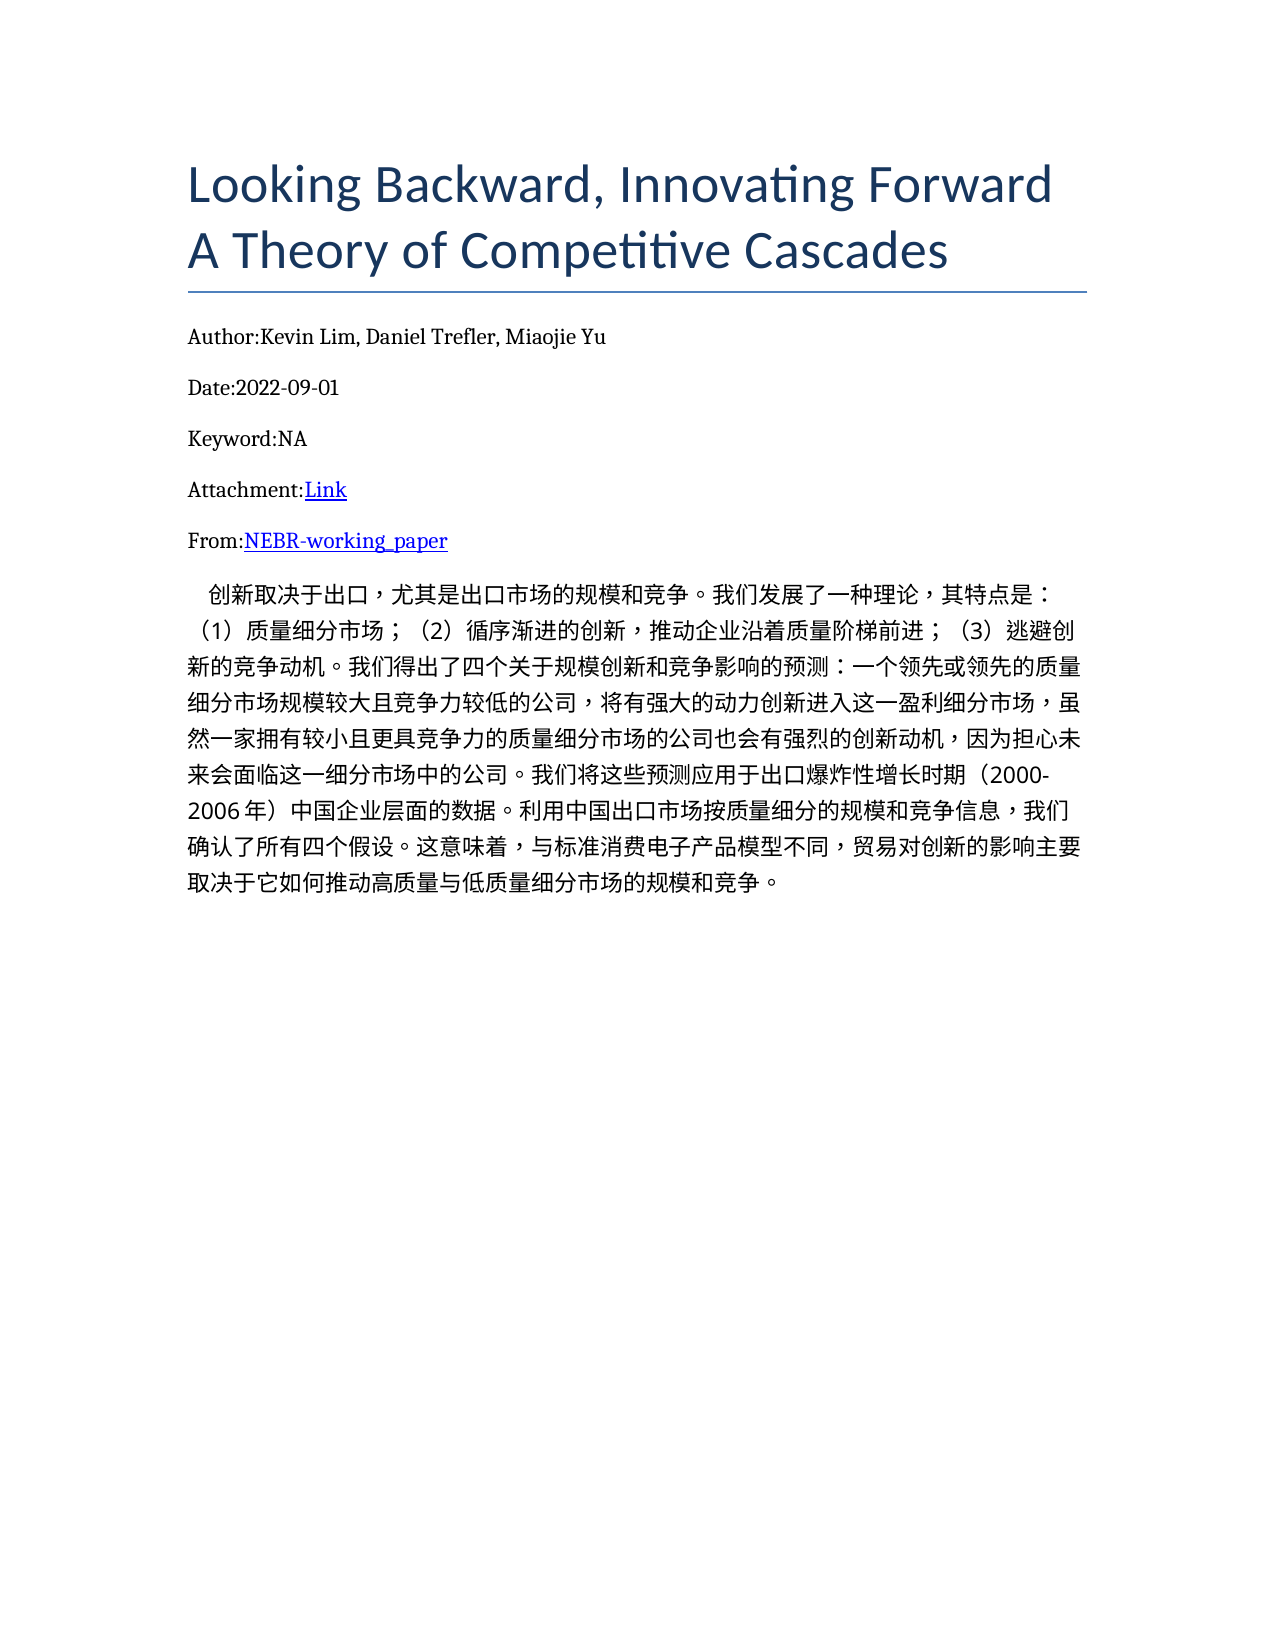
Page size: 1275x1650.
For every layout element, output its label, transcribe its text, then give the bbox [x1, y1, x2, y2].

text Keyword:NA [187, 426, 1087, 452]
text Author:Kevin Lim, Daniel Trefler, Miaojie Yu [187, 324, 1087, 350]
title Looking Backward, Innovating Forward A Theory of Competitive Cascades [187, 150, 1087, 293]
text From:NEBR-working_paper [187, 528, 1087, 554]
text 创新取决于出口，尤其是出口市场的规模和竞争。我们发展了一种理论，其特点是：（1）质量细分市场；（2）循序渐进的创新，推动企业沿着质量阶梯前进；（3）逃避创新的竞争动机。我们得出了四个关于规模创新和竞争影响的预测：一个领先或领先的质量细分市场规模较大且竞争力较低的公司，将有强大的动力创新进入这一盈利细分市场，虽然一家拥有较小且更具竞争力的质量细分市场的公司也会有强烈的创新动机，因为担心未来会面临这一细分市场中的公司。我们将这些预测应用于出口爆炸性增长时期（2000-2006年）中国企业层面的数据。利用中国出口市场按质量细分的规模和竞争信息，我们确认了所有四个假设。这意味着，与标准消费电子产品模型不同，贸易对创新的影响主要取决于它如何推动高质量与低质量细分市场的规模和竞争。 [187, 579, 1087, 898]
text Attachment:Link [187, 477, 1087, 503]
text Date:2022-09-01 [187, 375, 1087, 401]
